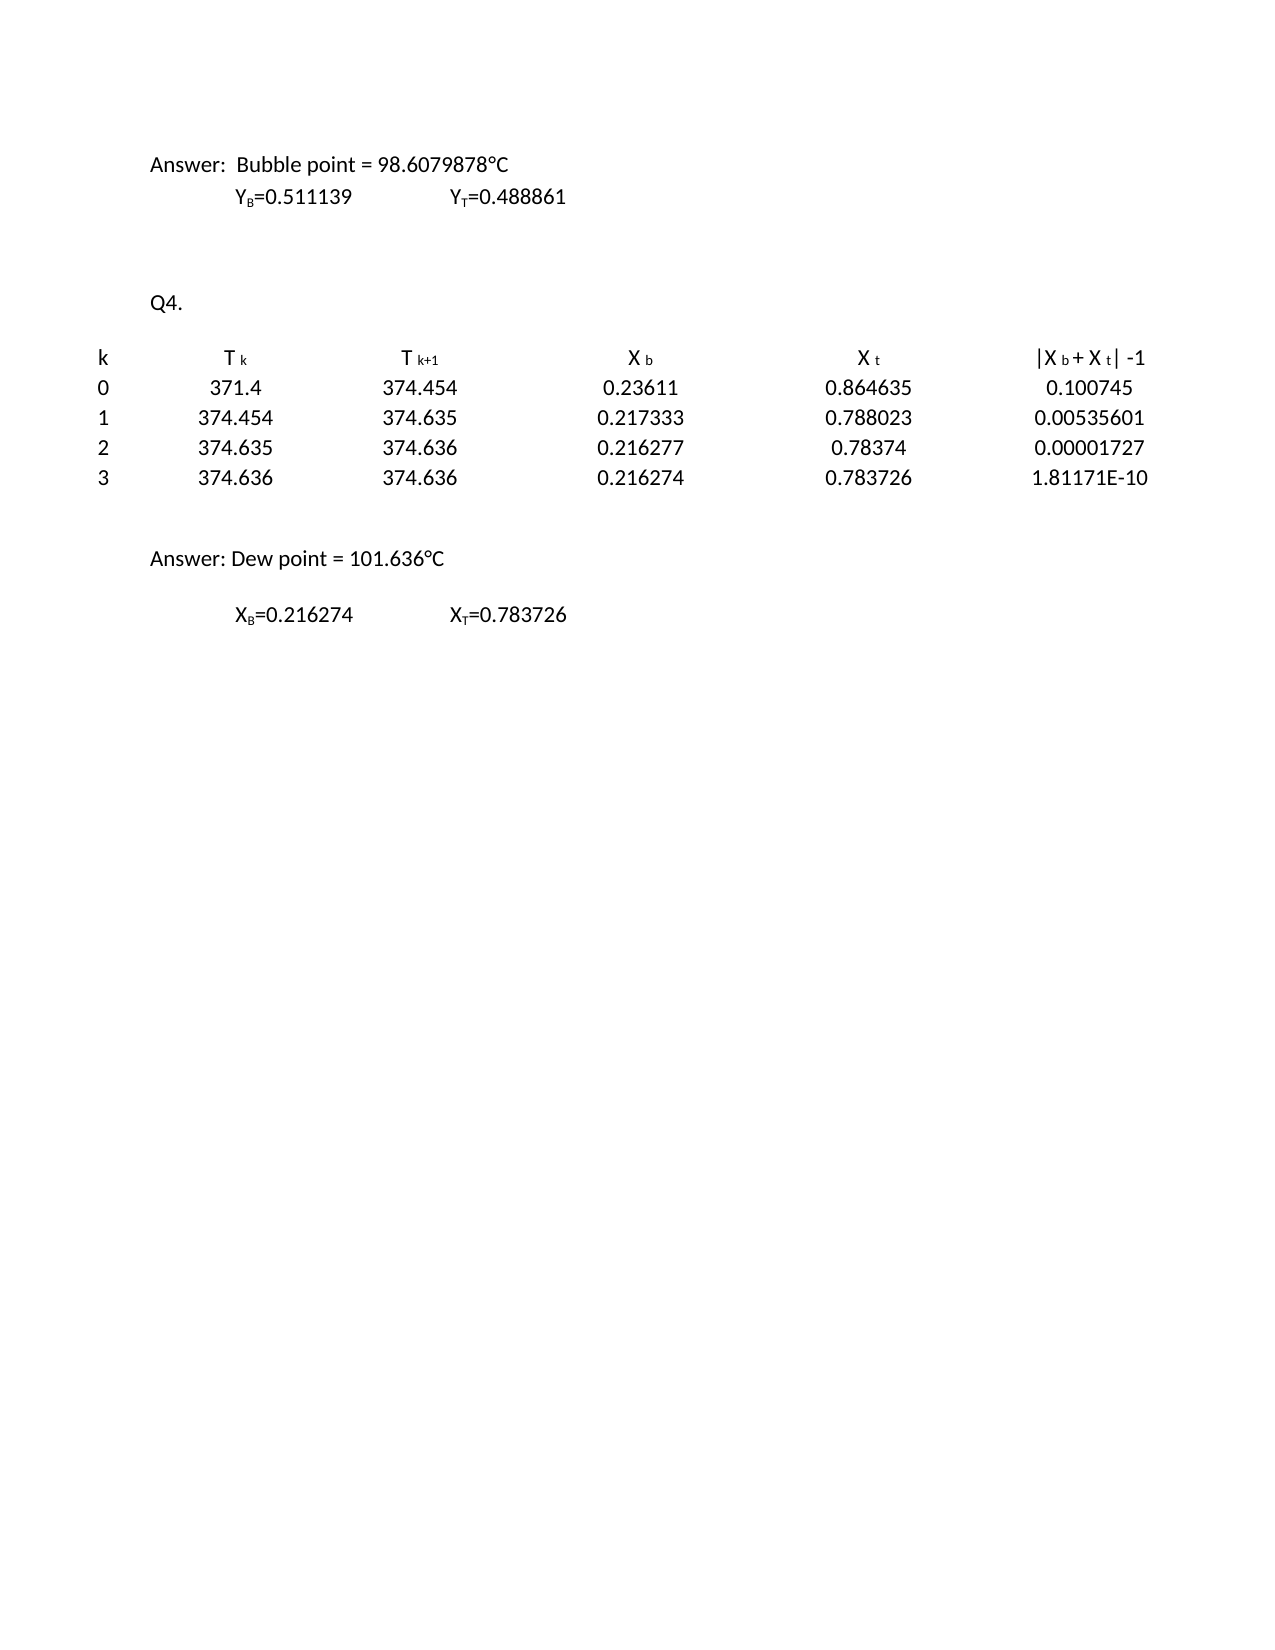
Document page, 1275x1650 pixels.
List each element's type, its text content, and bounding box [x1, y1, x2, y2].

table_cell 3 [53, 461, 153, 491]
text Q4. [150, 288, 1125, 316]
table_cell 1.81171E-10 [978, 461, 1201, 491]
table_header k [53, 341, 153, 371]
table_cell 0.216274 [522, 461, 759, 491]
table_cell 0.78374 [759, 431, 978, 461]
table_cell 0.788023 [759, 401, 978, 431]
table_header X b [522, 341, 759, 371]
table_cell 0.00535601 [978, 401, 1201, 431]
table_cell 0.217333 [522, 401, 759, 431]
table_cell 371.4 [153, 371, 318, 401]
table_cell 0 [53, 371, 153, 401]
table_cell 374.636 [318, 461, 522, 491]
table_cell 0.864635 [759, 371, 978, 401]
table_cell 0.100745 [978, 371, 1201, 401]
table_cell 2 [53, 431, 153, 461]
table_cell 374.636 [318, 431, 522, 461]
table_cell 1 [53, 401, 153, 431]
table_cell 0.783726 [759, 461, 978, 491]
table_cell 374.636 [153, 461, 318, 491]
table_header |X b + X t| -1 [978, 341, 1201, 371]
table_cell 374.635 [153, 431, 318, 461]
table_cell 374.454 [153, 401, 318, 431]
table_cell 0.23611 [522, 371, 759, 401]
table_cell 374.454 [318, 371, 522, 401]
table_cell 0.00001727 [978, 431, 1201, 461]
table_header T k+1 [318, 341, 522, 371]
table_header X t [759, 341, 978, 371]
text Answer: Dew point = 101.636°C XB=0.216274 XT=0.783726 [150, 544, 1125, 628]
text Answer: Bubble point = 98.6079878°C YB=0.511139 YT=0.488861 [150, 150, 1125, 210]
table_cell 0.216277 [522, 431, 759, 461]
table_header T k [153, 341, 318, 371]
table_cell 374.635 [318, 401, 522, 431]
